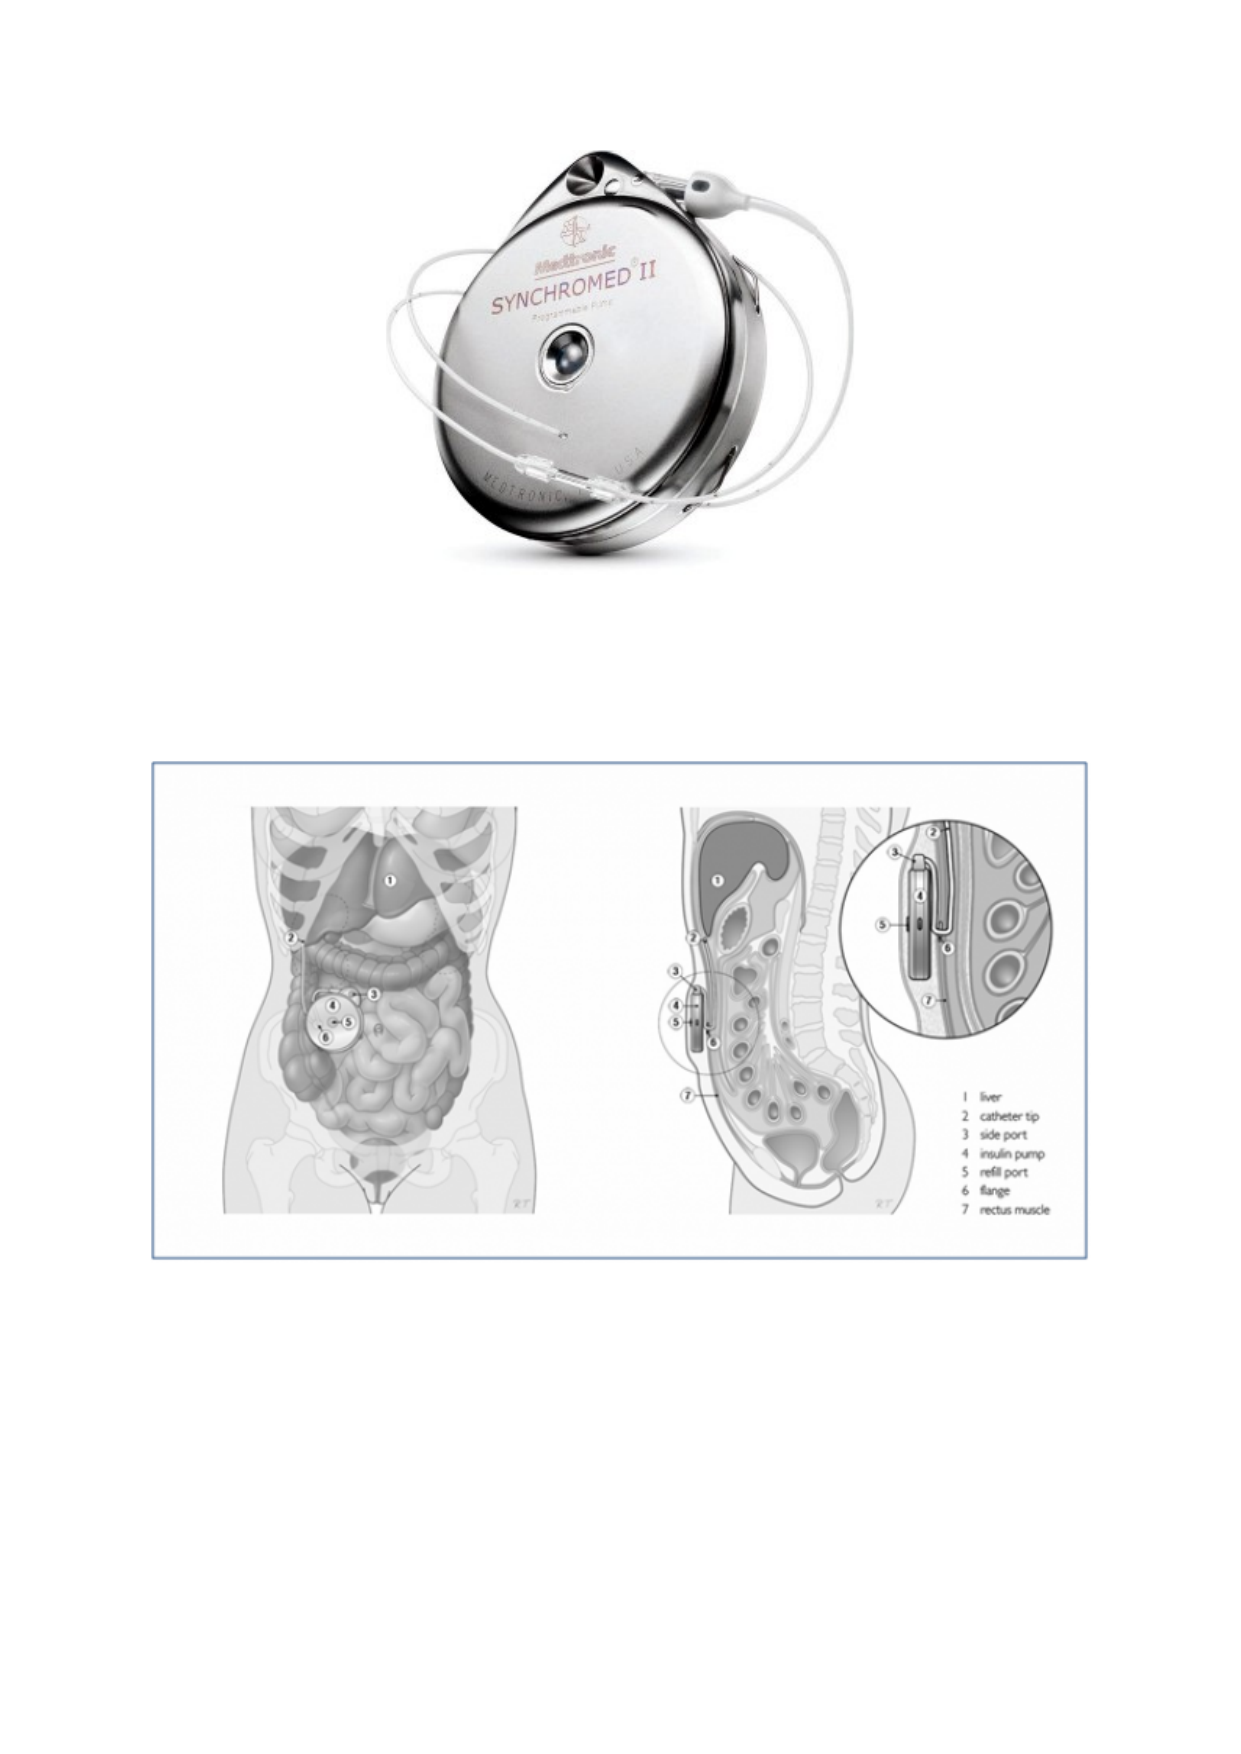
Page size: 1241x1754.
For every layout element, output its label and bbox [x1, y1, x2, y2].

picture [150, 760, 1091, 1263]
picture [385, 150, 855, 575]
